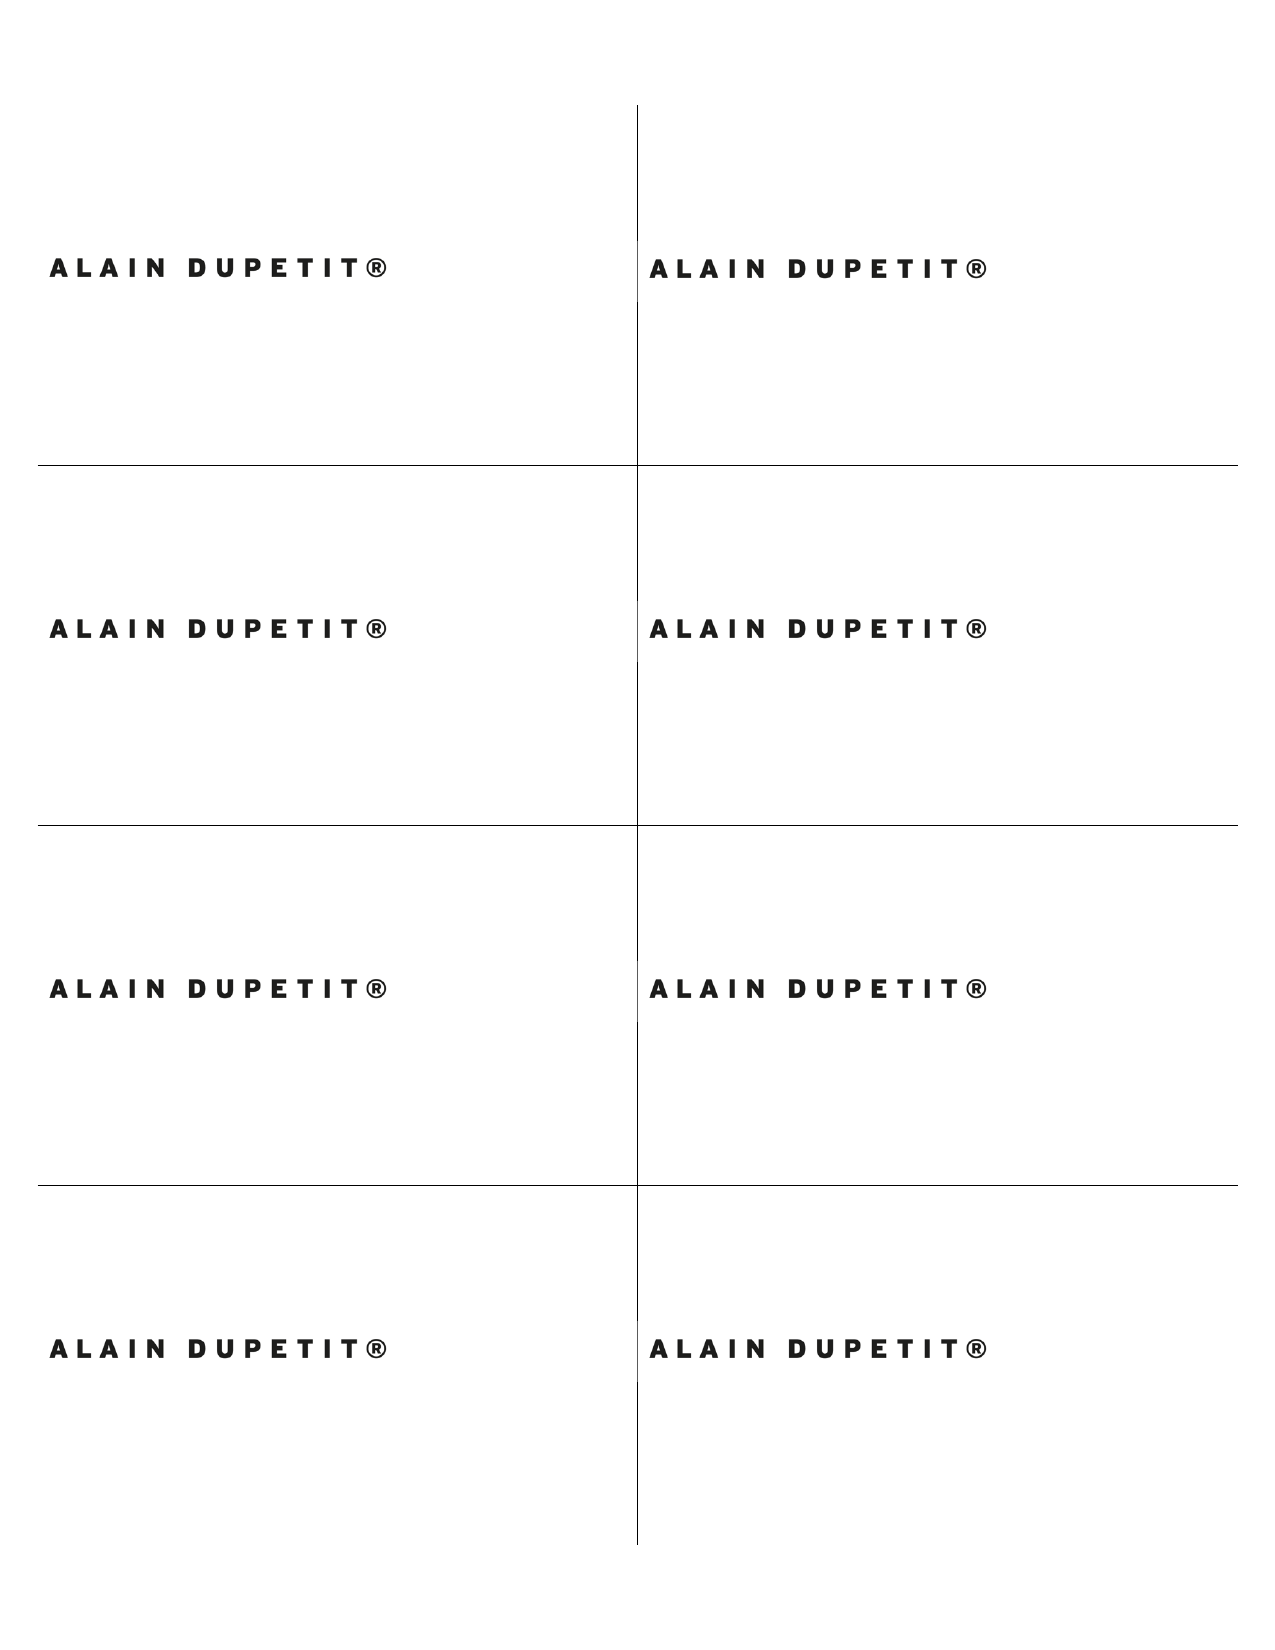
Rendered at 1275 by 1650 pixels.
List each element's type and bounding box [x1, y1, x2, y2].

picture [637, 1321, 995, 1382]
picture [637, 961, 995, 1022]
table_cell [638, 1185, 1237, 1545]
picture [637, 241, 995, 302]
picture [37, 1321, 395, 1382]
table_cell [638, 465, 1237, 825]
table_cell [38, 825, 637, 1185]
table_header [38, 105, 637, 465]
table_header [638, 105, 1237, 465]
picture [37, 961, 395, 1022]
table_cell [38, 465, 637, 825]
picture [37, 601, 395, 662]
table_cell [38, 1185, 637, 1545]
picture [37, 240, 395, 301]
picture [637, 601, 995, 662]
table_cell [638, 825, 1237, 1185]
